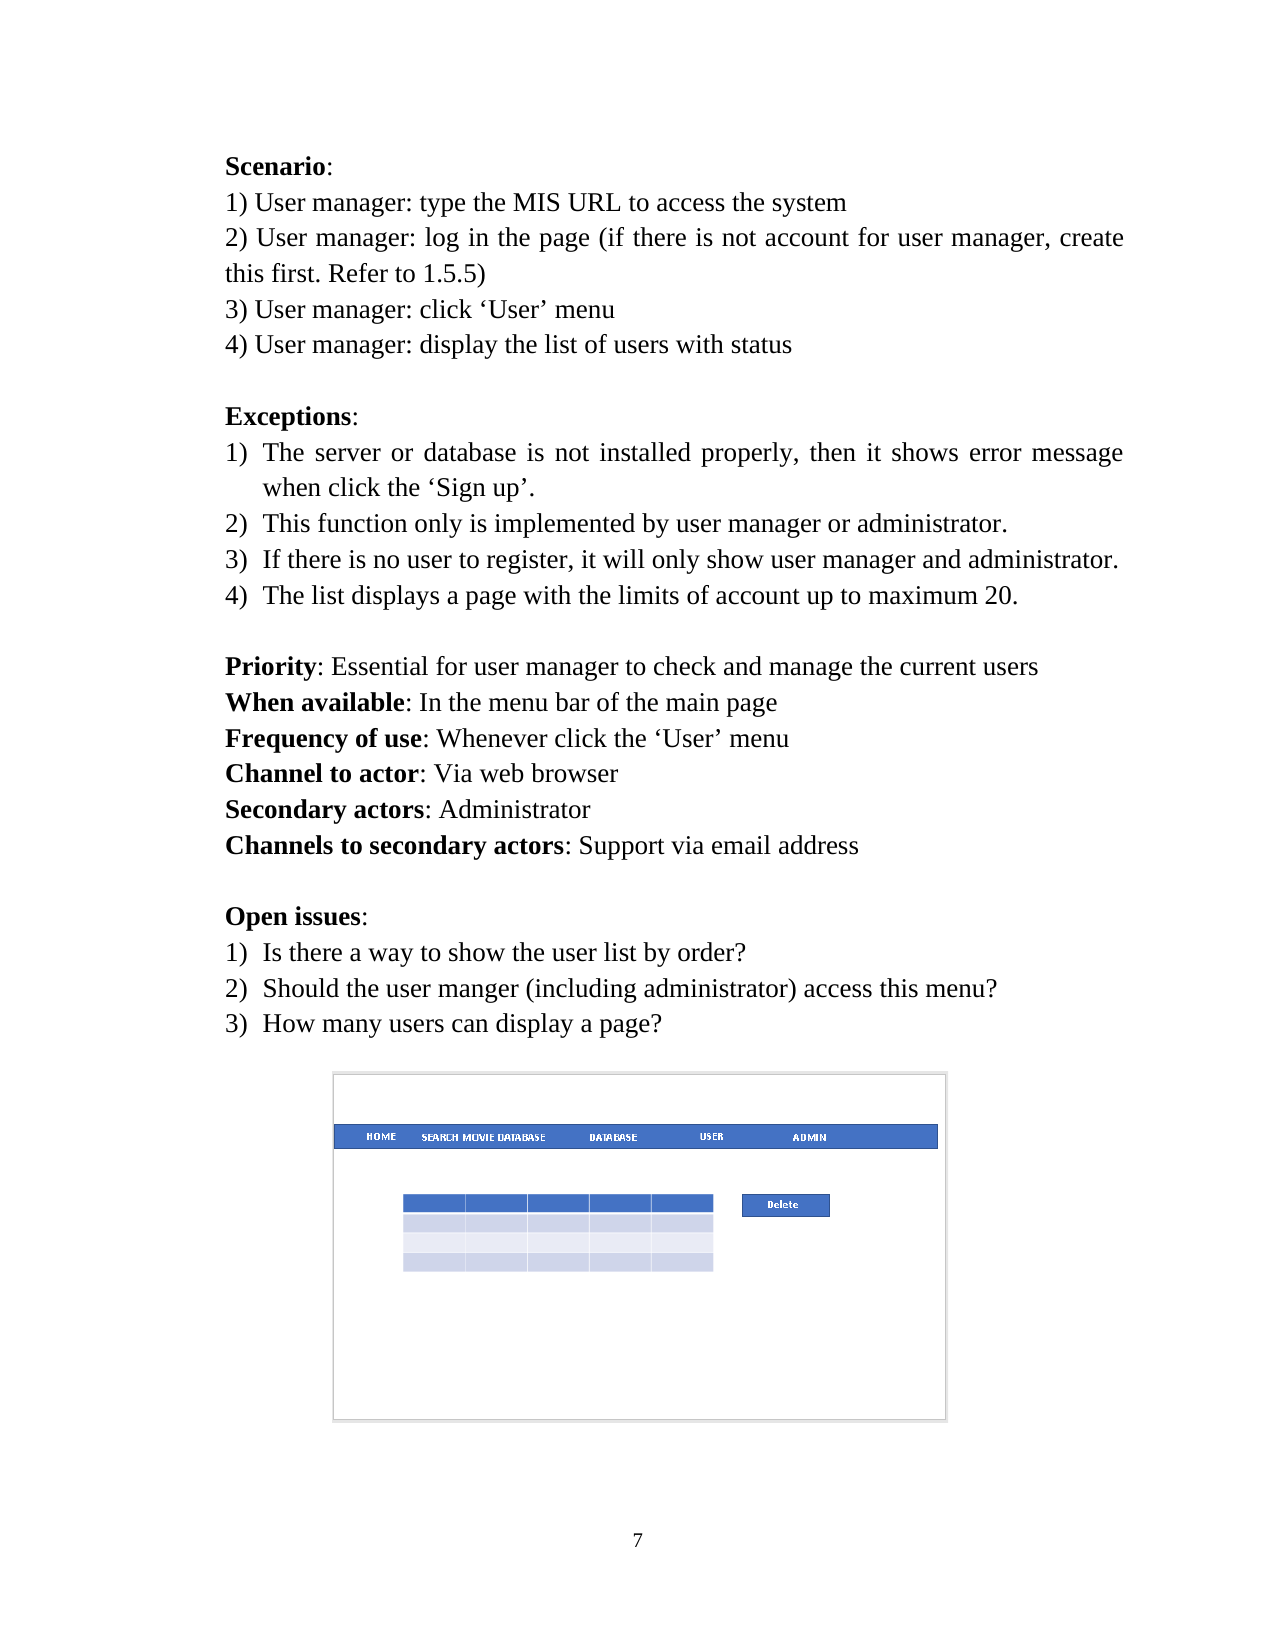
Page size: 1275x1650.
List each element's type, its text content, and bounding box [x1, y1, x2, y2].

text Priority: Essential for user manager to check and manage the current users [225, 650, 1125, 681]
list Scenario: 1) User manager: type the MIS URL to access the system [225, 150, 1125, 217]
list 3) User manager: click ‘User’ menu [225, 293, 1125, 324]
list Should the user manger (including administrator) access this menu? [225, 972, 1125, 1003]
list 2) User manager: log in the page (if there is not account for user manager, create this first. Refer to 1.5.5) [225, 221, 1125, 288]
list This function only is implemented by user manager or administrator. [225, 507, 1125, 538]
list Is there a way to show the user list by order? [225, 936, 1125, 967]
text Secondary actors: Administrator [225, 793, 1125, 824]
list If there is no user to register, it will only show user manager and administrator. [225, 543, 1125, 574]
picture [332, 1071, 949, 1423]
text When available: In the menu bar of the main page [225, 686, 1125, 717]
list Exceptions: [225, 400, 1125, 431]
text Channels to secondary actors: Support via email address [225, 829, 1125, 860]
text Frequency of use: Whenever click the ‘User’ menu [225, 722, 1125, 753]
list How many users can display a page? [225, 1007, 1125, 1039]
text Channel to actor: Via web browser [225, 757, 1125, 788]
list The list displays a page with the limits of account up to maximum 20. [225, 579, 1125, 610]
text Open issues: [150, 900, 1125, 931]
list The server or database is not installed properly, then it shows error message when click the ‘Sign up’. [225, 436, 1125, 503]
list 4) User manager: display the list of users with status [225, 329, 1125, 360]
